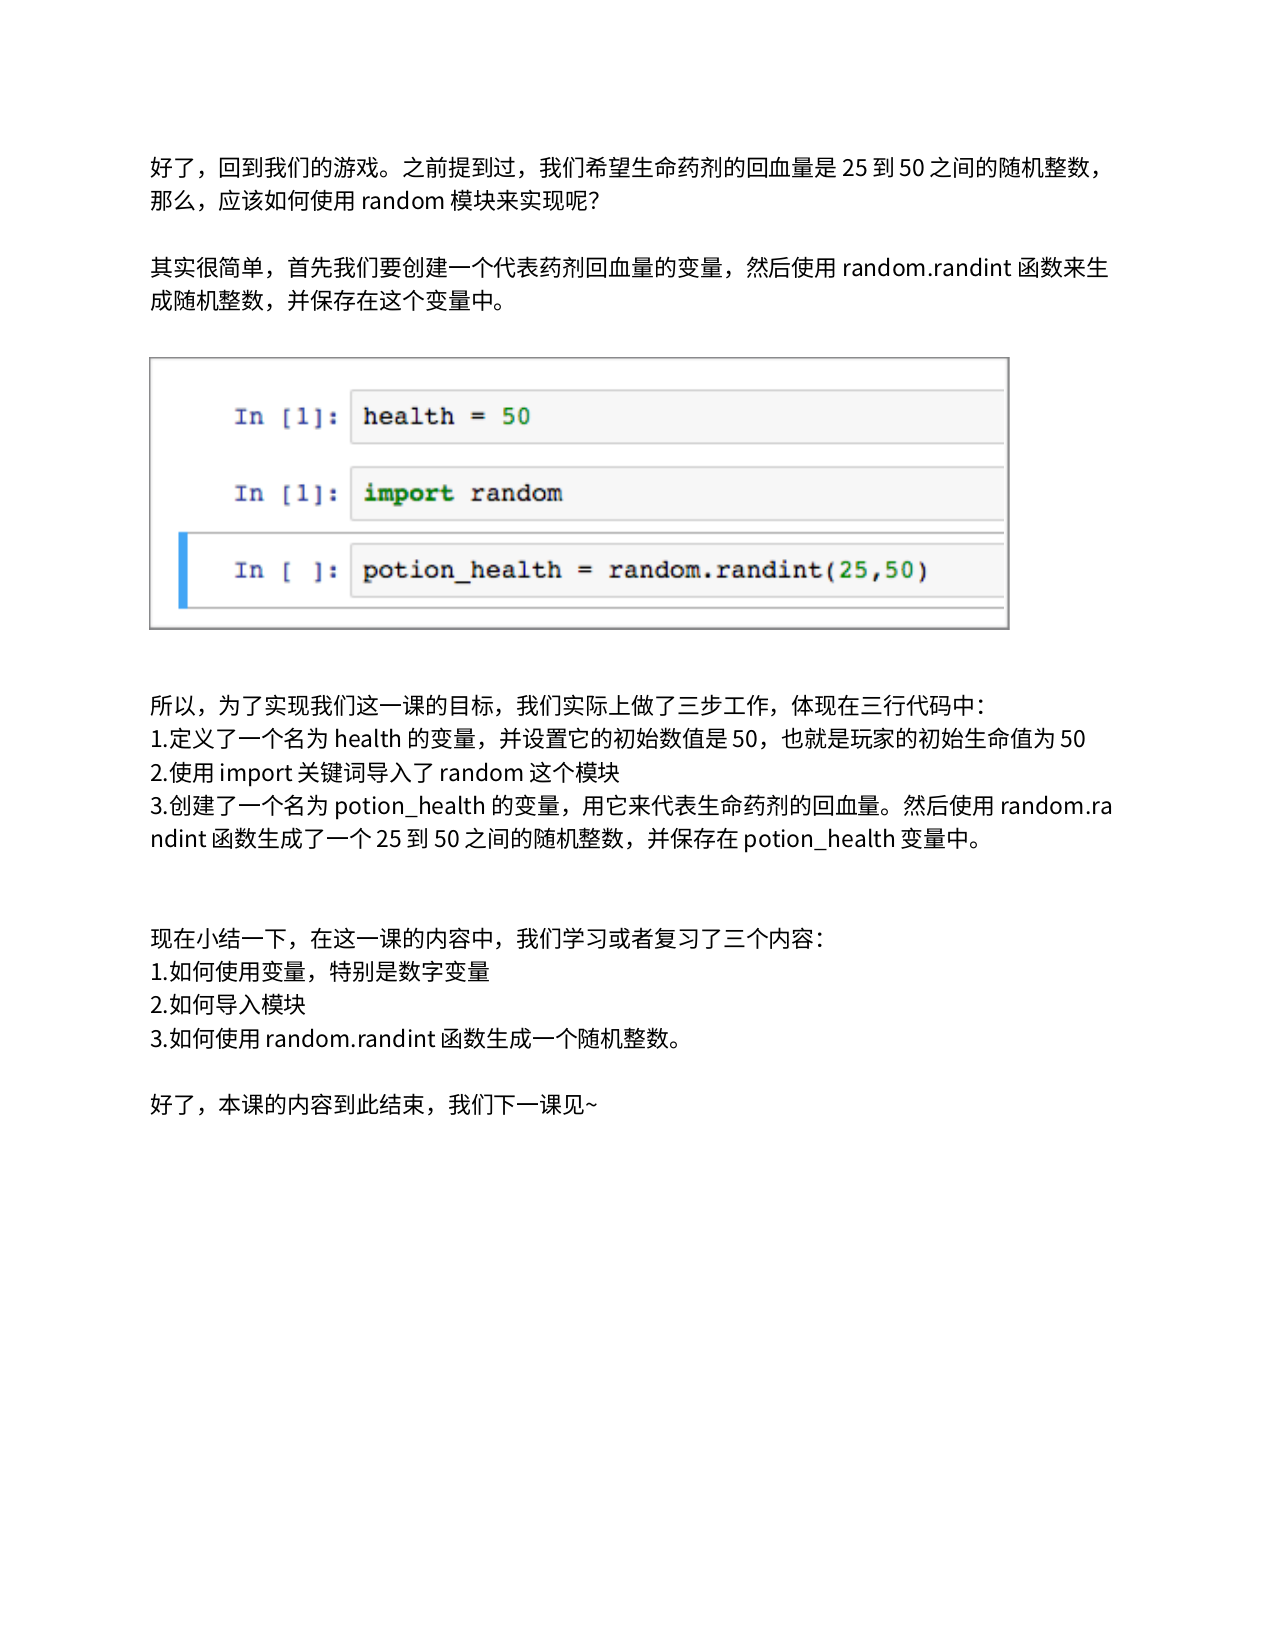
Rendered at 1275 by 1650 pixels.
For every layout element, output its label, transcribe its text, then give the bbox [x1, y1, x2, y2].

text 好了，回到我们的游戏。之前提到过，我们希望生命药剂的回血量是25到50之间的随机整数，那么，应该如何使用random模块来实现呢？ [150, 150, 1125, 216]
text 2.使用import关键词导入了random这个模块 [150, 754, 1125, 788]
text 现在小结一下，在这一课的内容中，我们学习或者复习了三个内容： [150, 921, 1125, 954]
text 1.定义了一个名为health的变量，并设置它的初始数值是50，也就是玩家的初始生命值为50 [150, 721, 1125, 754]
text 所以，为了实现我们这一课的目标，我们实际上做了三步工作，体现在三行代码中： [150, 688, 1125, 721]
text 1.如何使用变量，特别是数字变量 [150, 954, 1125, 987]
text 2.如何导入模块 [150, 987, 1125, 1020]
text 3.如何使用random.randint函数生成一个随机整数。 [150, 1020, 1125, 1054]
text 其实很简单，首先我们要创建一个代表药剂回血量的变量，然后使用random.randint函数来生成随机整数，并保存在这个变量中。 [150, 250, 1125, 316]
text 3.创建了一个名为potion_health的变量，用它来代表生命药剂的回血量。然后使用random.randint函数生成了一个25到50之间的随机整数，并保存在potion_health变量中。 [150, 788, 1125, 854]
picture [149, 357, 1012, 630]
text 好了，本课的内容到此结束，我们下一课见~ [150, 1087, 1125, 1120]
